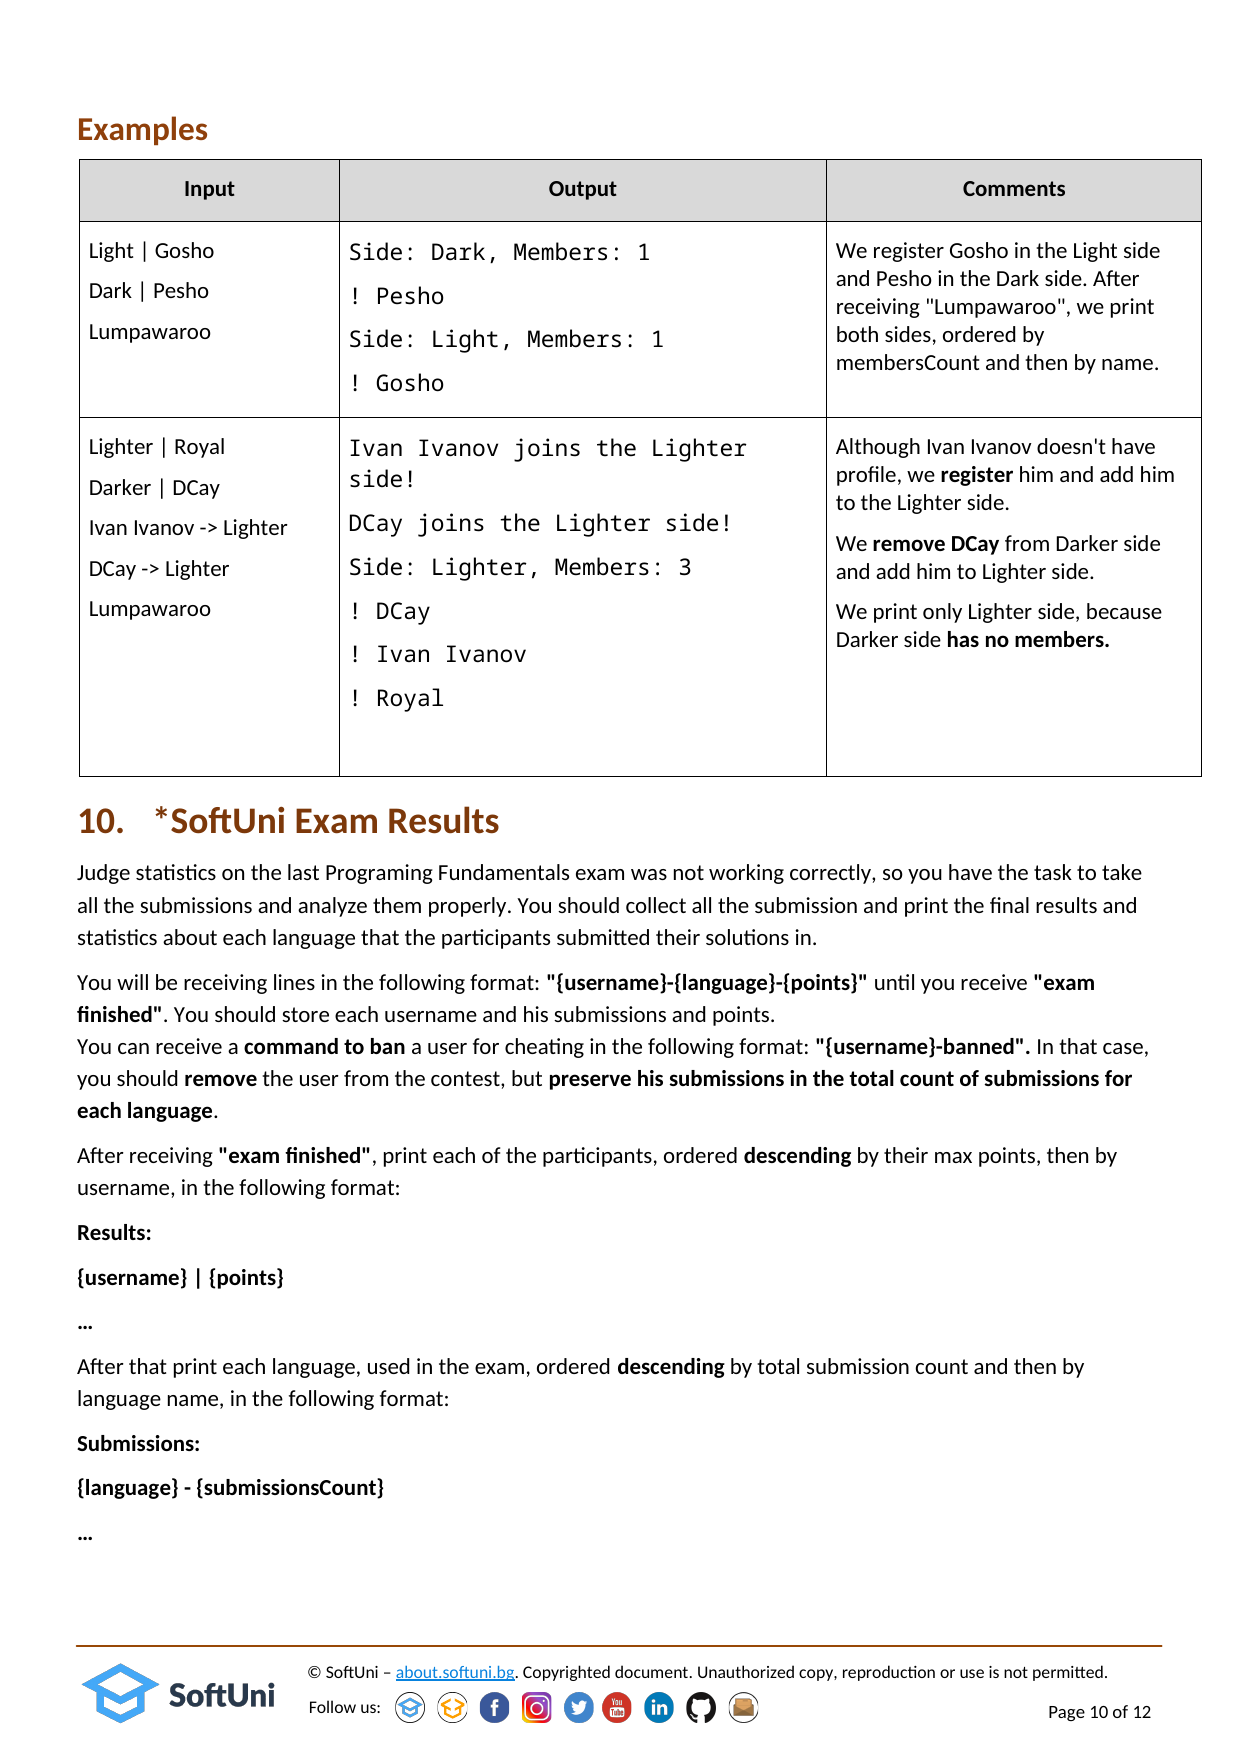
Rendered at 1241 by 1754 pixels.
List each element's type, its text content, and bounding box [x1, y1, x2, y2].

picture [644, 1714, 653, 1723]
picture [75, 1658, 281, 1729]
table_cell Side: Dark, Members: 1 ! Pesho Side: Light, Members: 1 ! Gosho [340, 222, 826, 417]
table_header Output [340, 160, 826, 221]
text Results: [77, 1218, 1163, 1246]
table_cell Ivan Ivanov joins the Lighter side! DCay joins the Lighter side! Side: Lighter, Members: 3 ! DCay ! Ivan Ivanov ! Royal [340, 418, 826, 776]
picture [522, 1692, 552, 1723]
picture [602, 1692, 632, 1723]
subtitle Examples [77, 108, 1163, 149]
text {username} | {points} [77, 1263, 1163, 1291]
text After that print each language, used in the exam, ordered descending by total submission count and then by language name, in the following format: [77, 1352, 1163, 1412]
picture [564, 1692, 594, 1723]
picture [479, 1692, 510, 1723]
text After receiving "exam finished", print each of the participants, ordered descending by their max points, then by username, in the following format: [77, 1141, 1163, 1201]
text You will be receiving lines in the following format: "{username}-{language}-{points}" until you receive "exam finished". You should store each username and his submissions and points. You can receive a command to ban a user for cheating in the following format: "{username}-banned". In that case, you should remove the user from the contest, but preserve his submissions in the total count of submissions for each language. [77, 968, 1163, 1124]
picture [665, 1714, 674, 1723]
table_header Comments [827, 160, 1201, 221]
text … [77, 1518, 1163, 1546]
table_cell Although Ivan Ivanov doesn't have profile, we register him and add him to the Lighter side. We remove DCay from Darker side and add him to Lighter side. We print only Lighter side, because Darker side has no members. [827, 418, 1201, 776]
picture [658, 1705, 667, 1714]
table_cell Lighter | Royal Darker | DCay Ivan Ivanov -> Lighter DCay -> Lighter Lumpawaroo [80, 418, 339, 776]
text Submissions: [77, 1429, 1163, 1457]
picture [644, 1692, 653, 1701]
picture [665, 1692, 674, 1701]
picture [437, 1692, 468, 1723]
table_cell Light | Gosho Dark | Pesho Lumpawaroo [80, 222, 339, 417]
text {language} - {submissionsCount} [77, 1473, 1163, 1502]
table_cell We register Gosho in the Light side and Pesho in the Dark side. After receiving "Lumpawaroo", we print both sides, ordered by membersCount and then by name. [827, 222, 1201, 417]
subtitle *SoftUni Exam Results [77, 797, 1163, 843]
text … [77, 1307, 1163, 1335]
picture [728, 1692, 759, 1723]
table_header Input [80, 160, 339, 221]
picture [686, 1692, 716, 1723]
picture [395, 1692, 425, 1723]
text Judge statistics on the last Programing Fundamentals exam was not working correctly, so you have the task to take all the submissions and analyze them properly. You should collect all the submission and print the final results and statistics about each language that the participants submitted their solutions in. [77, 858, 1163, 951]
